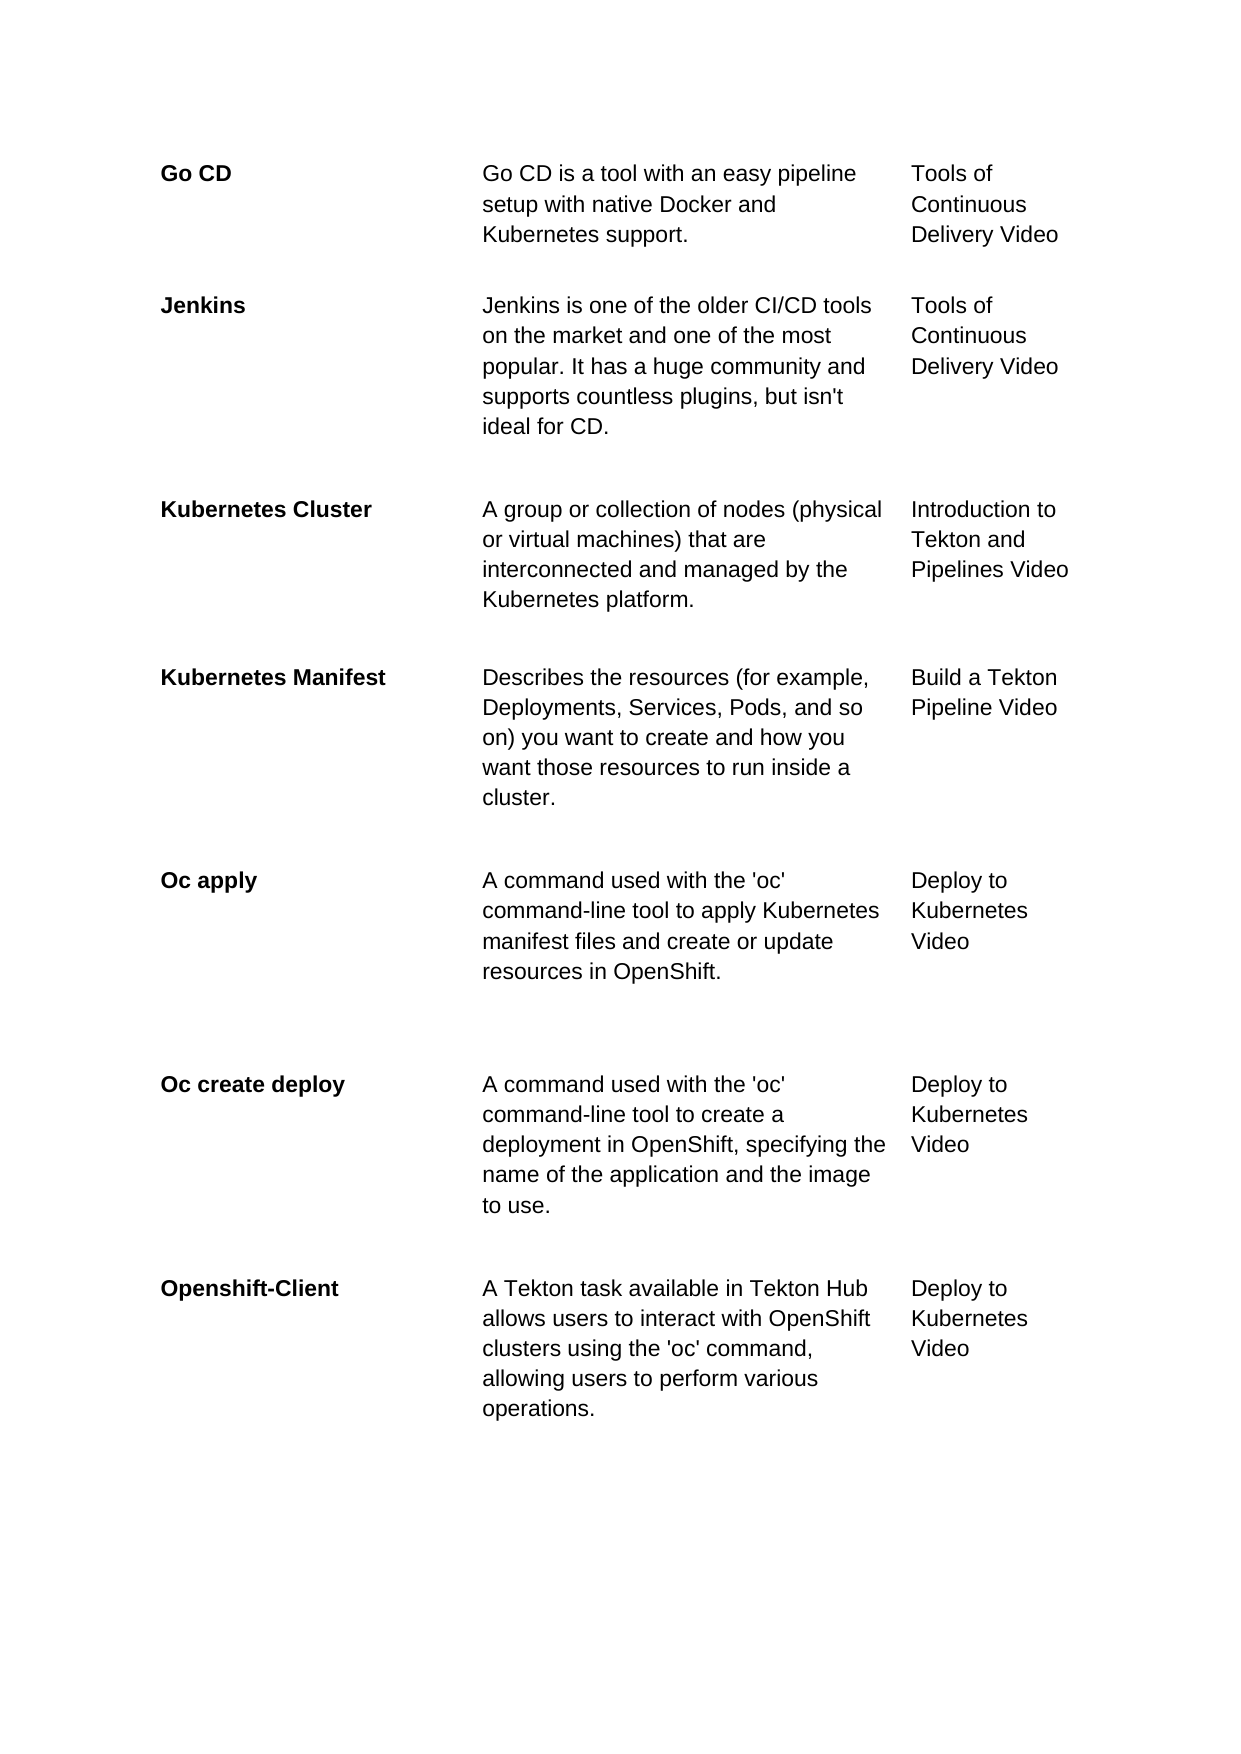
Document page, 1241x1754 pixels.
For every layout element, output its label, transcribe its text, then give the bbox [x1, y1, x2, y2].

table_cell Go CD [150, 150, 472, 282]
table_cell A Tekton task available in Tekton Hub allows users to interact with OpenShift clusters using the 'oc' command, allowing users to perform various operations. [472, 1264, 900, 1468]
table_cell Describes the resources (for example, Deployments, Services, Pods, and so on) you want to create and how you want those resources to run inside a cluster. [472, 653, 900, 857]
table_cell Jenkins is one of the older CI/CD tools on the market and one of the most popular. It has a huge community and supports countless plugins, but isn't ideal for CD. [472, 282, 900, 485]
table_cell Deploy to Kubernetes Video [900, 1264, 1090, 1468]
table_cell A command used with the 'oc' command-line tool to apply Kubernetes manifest files and create or update resources in OpenShift. [472, 857, 900, 1060]
table_cell Deploy to Kubernetes Video [900, 1060, 1090, 1264]
table_cell Oc apply [150, 857, 472, 1060]
table_cell Kubernetes Manifest [150, 653, 472, 857]
table_cell Deploy to Kubernetes Video [900, 857, 1090, 1060]
table_cell Oc create deploy [150, 1060, 472, 1264]
table_cell Jenkins [150, 282, 472, 485]
table_cell Tools of Continuous Delivery Video [900, 282, 1090, 485]
table_cell Openshift-Client [150, 1264, 472, 1468]
table_cell Build a Tekton Pipeline Video [900, 653, 1090, 857]
table_cell Kubernetes Cluster [150, 485, 472, 653]
table_cell Introduction to Tekton and Pipelines Video [900, 485, 1090, 653]
table_cell A group or collection of nodes (physical or virtual machines) that are interconnected and managed by the Kubernetes platform. [472, 485, 900, 653]
table_cell Go CD is a tool with an easy pipeline setup with native Docker and Kubernetes support. [472, 150, 900, 282]
table_cell A command used with the 'oc' command-line tool to create a deployment in OpenShift, specifying the name of the application and the image to use. [472, 1060, 900, 1264]
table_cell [900, 150, 1090, 282]
